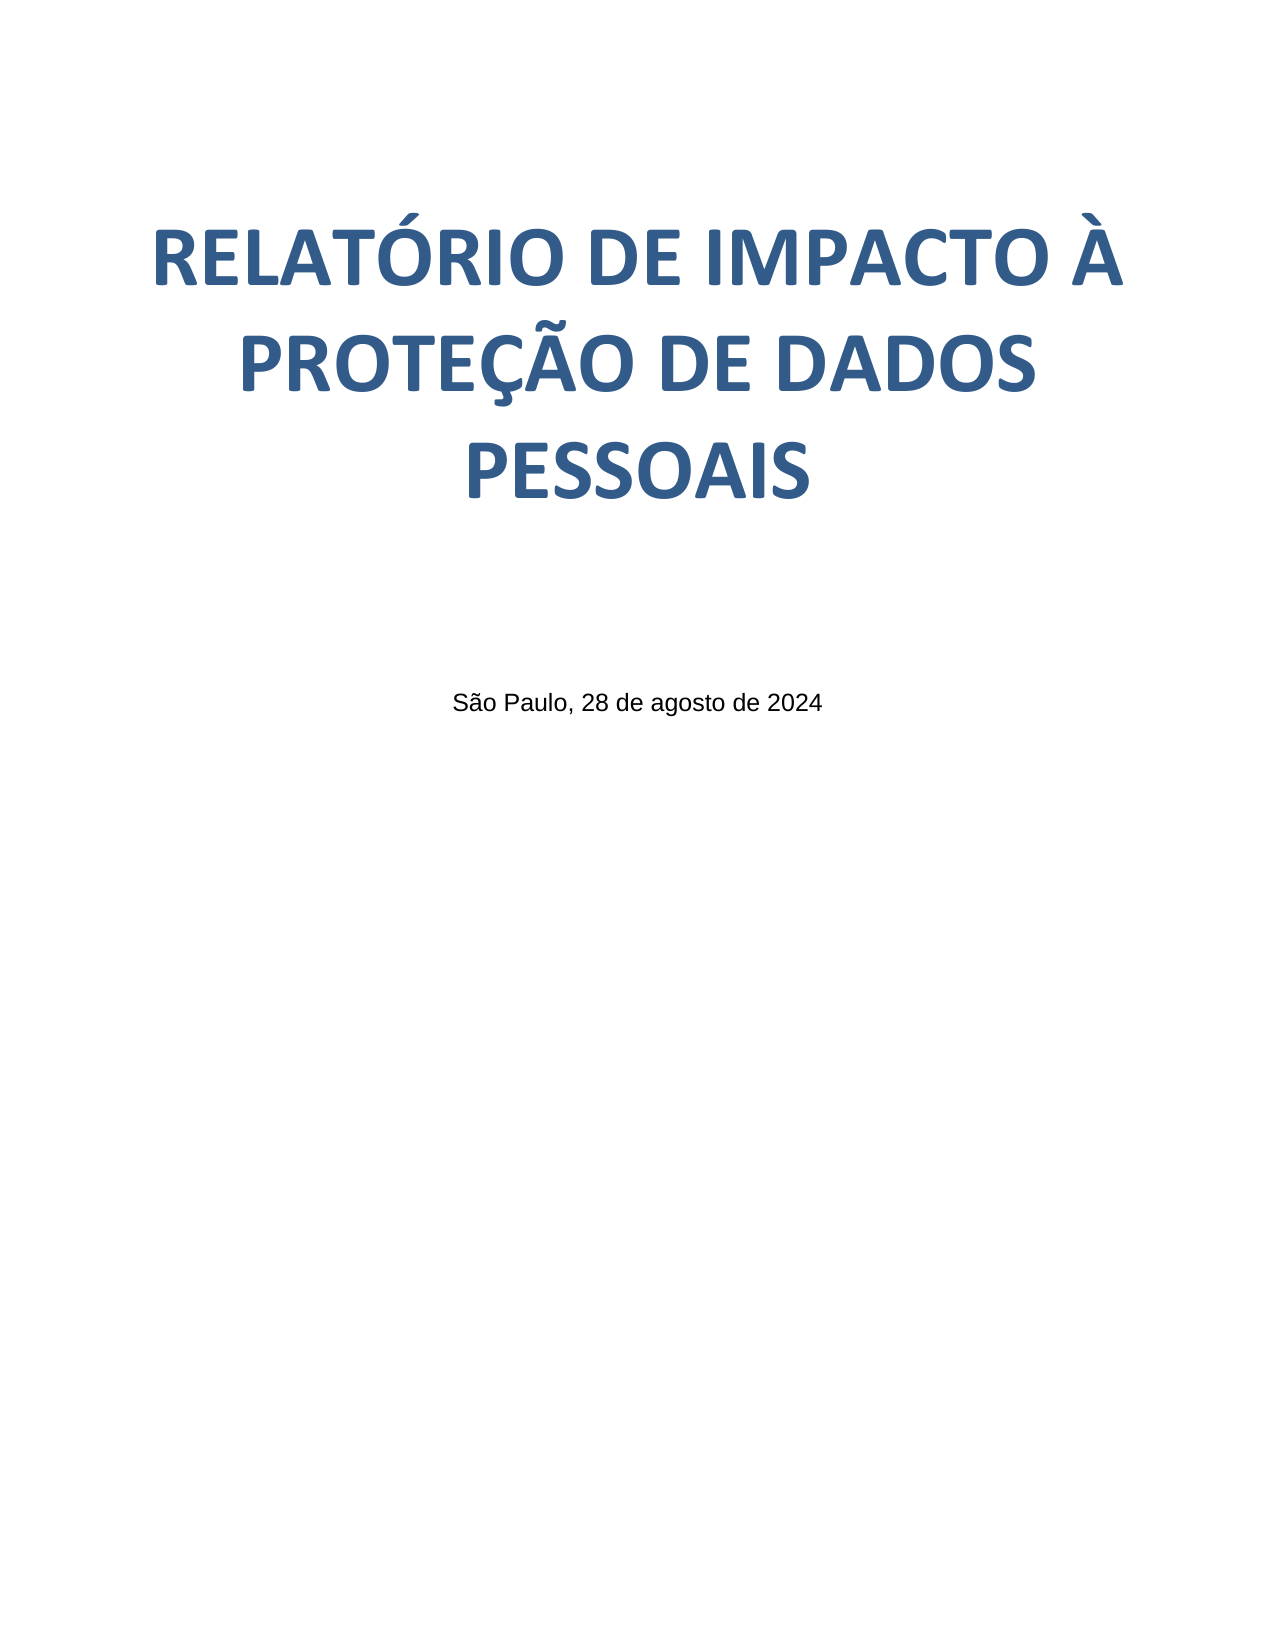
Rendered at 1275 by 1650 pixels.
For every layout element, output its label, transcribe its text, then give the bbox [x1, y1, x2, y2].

title RELATÓRIO DE IMPACTO À PROTEÇÃO DE DADOS PESSOAIS [150, 200, 1125, 520]
text São Paulo, 28 de agosto de 2024 [150, 688, 1125, 717]
